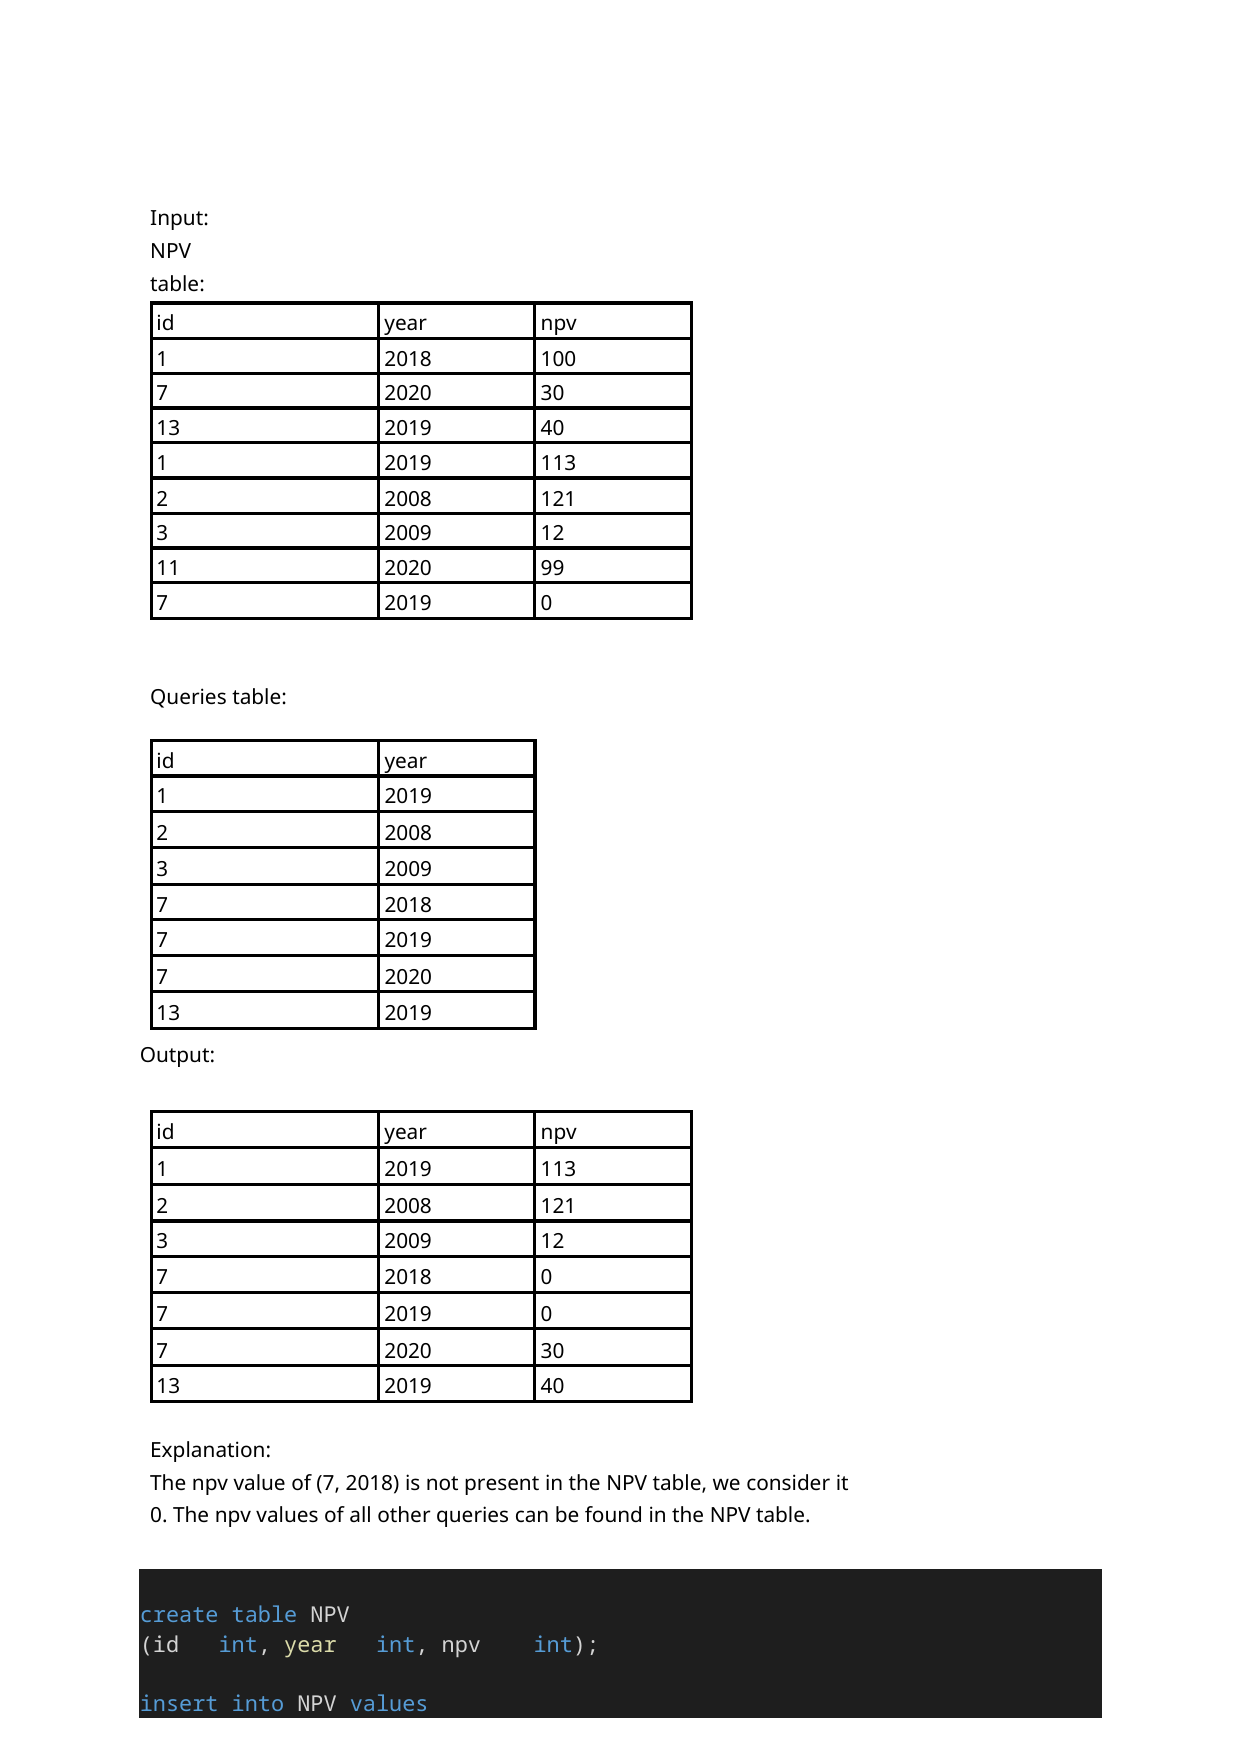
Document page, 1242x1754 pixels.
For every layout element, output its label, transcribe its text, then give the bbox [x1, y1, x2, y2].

table_header npv [536, 305, 690, 337]
table_cell 40 [536, 1367, 690, 1399]
table_cell 2019 [380, 410, 533, 441]
table_cell 7 [153, 1294, 377, 1327]
table_cell 2 [153, 813, 377, 846]
table_cell 13 [153, 410, 377, 441]
table_cell 12 [536, 515, 690, 546]
table_cell 2020 [380, 957, 533, 990]
table_cell 7 [153, 1258, 377, 1291]
table_cell 1 [153, 1149, 377, 1182]
table_cell 2018 [380, 340, 533, 372]
table_cell 40 [536, 410, 690, 441]
table_cell 2019 [380, 1149, 533, 1182]
table_cell 100 [536, 340, 690, 372]
table_cell 3 [153, 849, 377, 883]
text The npv value of (7, 2018) is not present in the NPV table, we consider it 0. The npv values of all other queries can be found in the NPV table. [150, 1468, 862, 1529]
text Explanation: [150, 1436, 1102, 1464]
table_header id [153, 1113, 377, 1146]
table_cell 2019 [380, 921, 533, 954]
table_cell 7 [153, 584, 377, 617]
table_cell 2019 [380, 1367, 533, 1399]
table_header year [380, 305, 533, 337]
table_cell 13 [153, 1367, 377, 1399]
table_cell 2020 [380, 550, 533, 581]
table_cell 3 [153, 1223, 377, 1255]
table_cell 2020 [380, 375, 533, 406]
table_cell 2 [153, 480, 377, 512]
table_cell 0 [536, 1258, 690, 1291]
table_cell 2018 [380, 886, 533, 918]
table_cell 2018 [380, 1258, 533, 1291]
table_header year [380, 742, 533, 774]
table_cell 1 [153, 778, 377, 810]
table_cell 2019 [380, 993, 533, 1027]
table_header npv [536, 1113, 690, 1146]
table_cell 1 [153, 444, 377, 476]
table_cell 1 [153, 340, 377, 372]
text create table NPV [139, 1599, 1102, 1629]
text Output: [139, 1040, 1102, 1068]
table_header year [380, 1113, 533, 1146]
table_cell 7 [153, 1330, 377, 1364]
table_cell 11 [153, 550, 377, 581]
table_cell 113 [536, 1149, 690, 1182]
table_cell 2008 [380, 813, 533, 846]
table_cell 2019 [380, 778, 533, 810]
text insert into NPV values [139, 1688, 1102, 1718]
table_cell 99 [536, 550, 690, 581]
table_cell 2019 [380, 444, 533, 476]
table_header id [153, 742, 377, 774]
table_cell 12 [536, 1223, 690, 1255]
table_cell 3 [153, 515, 377, 546]
table_cell 0 [536, 584, 690, 617]
table_cell 7 [153, 375, 377, 406]
table_cell 113 [536, 444, 690, 476]
table_cell 2019 [380, 584, 533, 617]
table_header id [153, 305, 377, 337]
table_cell 2009 [380, 515, 533, 546]
table_cell 2008 [380, 480, 533, 512]
table_cell 7 [153, 921, 377, 954]
table_cell 2009 [380, 1223, 533, 1255]
table_cell 121 [536, 480, 690, 512]
table_cell 30 [536, 375, 690, 406]
table_cell 121 [536, 1186, 690, 1219]
table_cell 13 [153, 993, 377, 1027]
table_cell 2008 [380, 1186, 533, 1219]
table_cell 2019 [380, 1294, 533, 1327]
table_cell 2020 [380, 1330, 533, 1364]
table_cell 30 [536, 1330, 690, 1364]
table_cell 2 [153, 1186, 377, 1219]
text (id int, year int, npv int); [139, 1629, 1102, 1659]
table_cell 2009 [380, 849, 533, 883]
text Input: NPV table: [150, 203, 248, 297]
table_cell 7 [153, 886, 377, 918]
table_cell 0 [536, 1294, 690, 1327]
table_cell 7 [153, 957, 377, 990]
text Queries table: [150, 682, 1102, 711]
